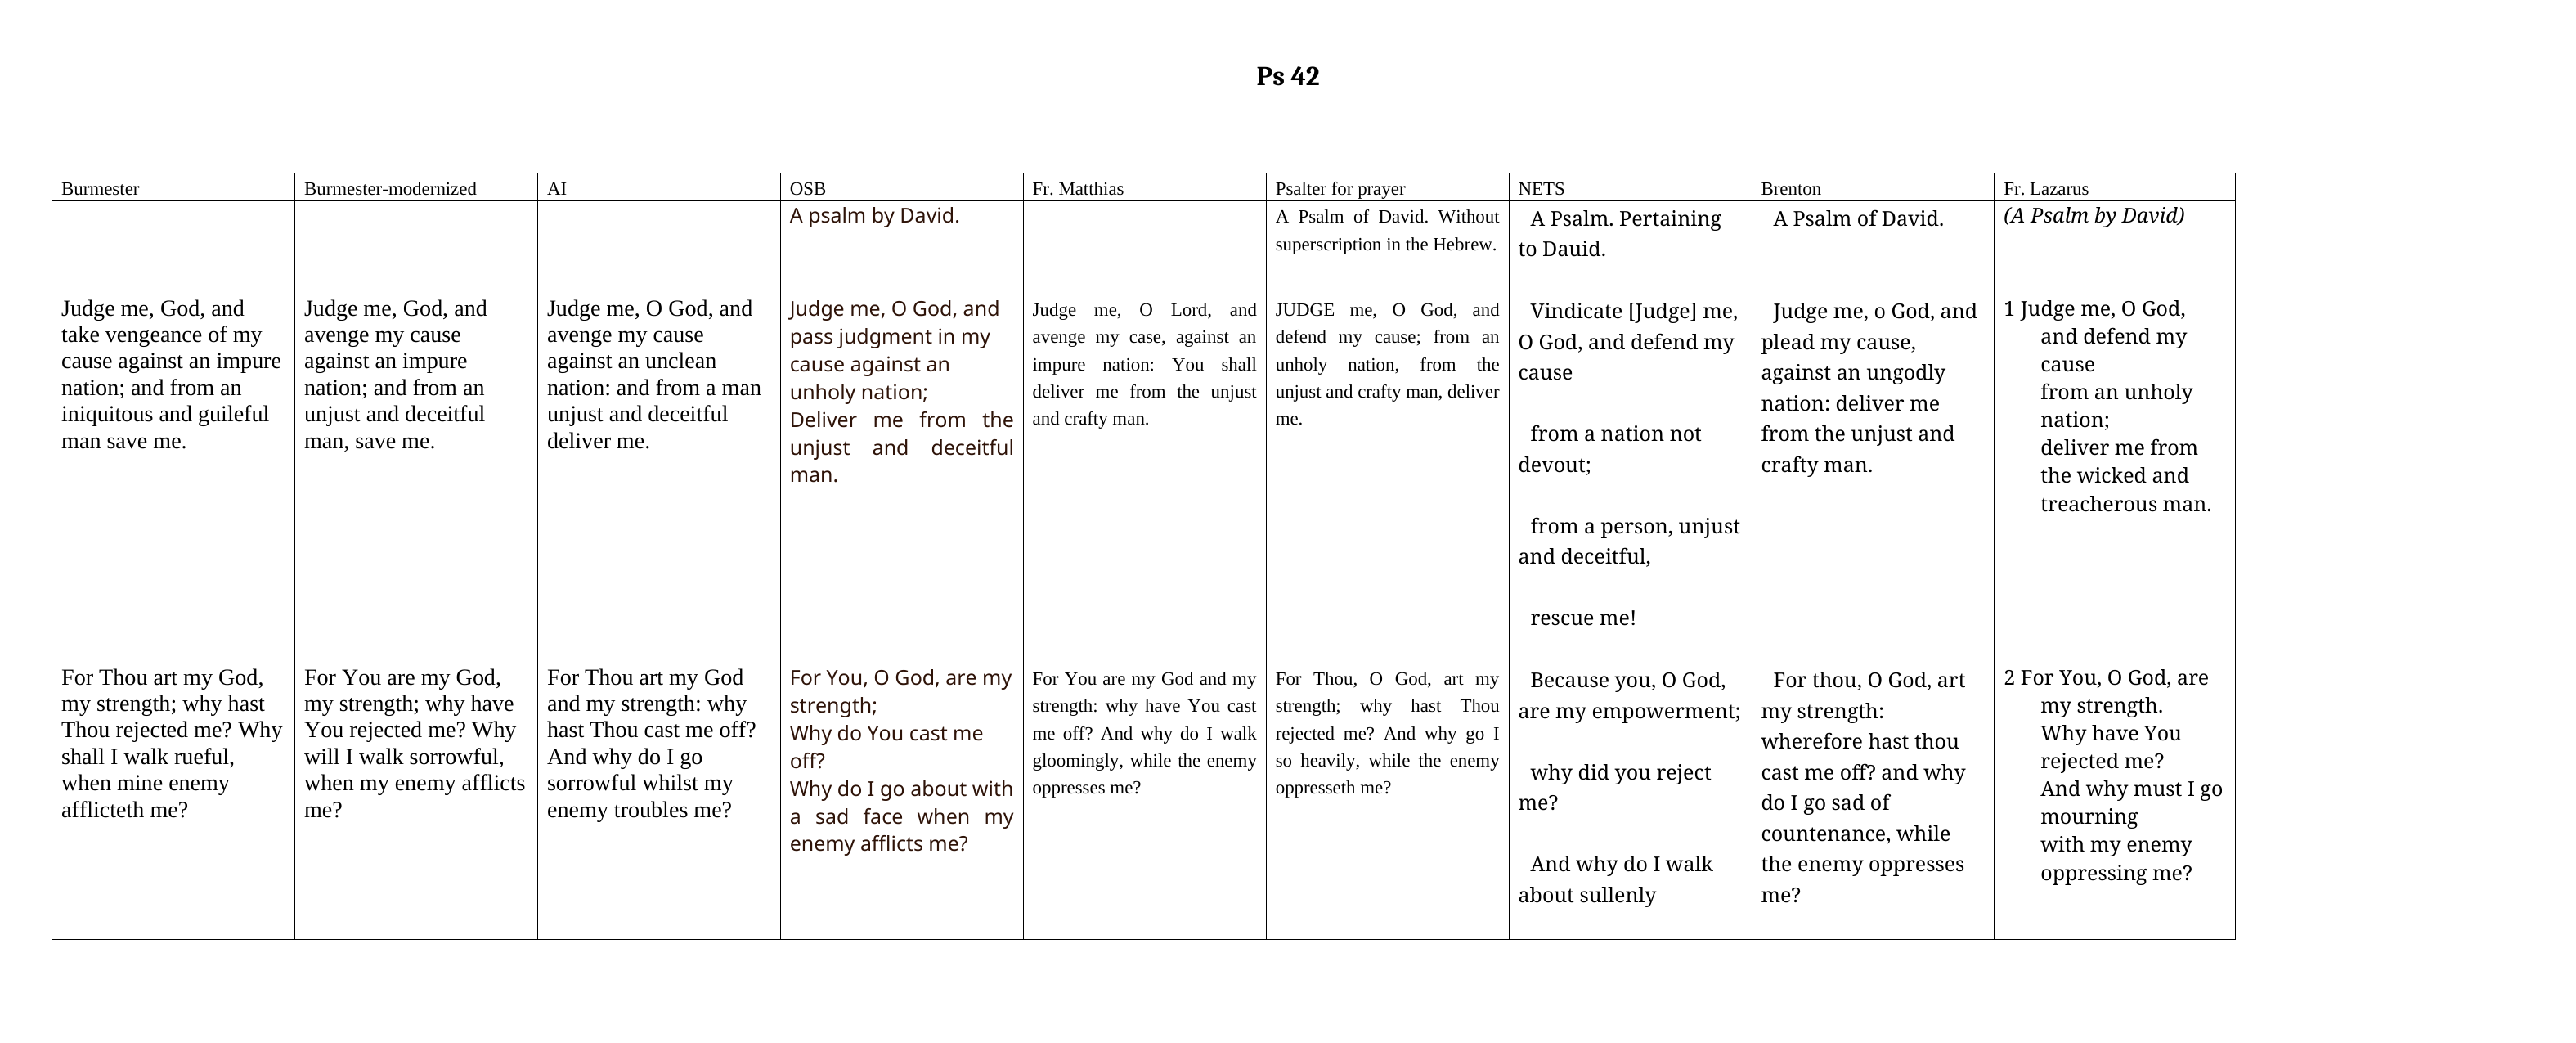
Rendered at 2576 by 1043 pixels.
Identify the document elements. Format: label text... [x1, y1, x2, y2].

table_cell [538, 663, 780, 939]
table_cell Judge me, God, and take vengeance of my cause against an impure nation; and from an iniquitous and guileful man save me. [52, 294, 294, 663]
table_cell Judge me, O God, and pass judgment in my cause against an unholy nation; Deliver me from the unjust and deceitful man. [781, 294, 1023, 663]
table_header Burmester-modernized [295, 173, 537, 200]
subtitle Ps 42 [61, 61, 2515, 92]
table_cell Judge me, O Lord, and avenge my case, against an impure nation: You shall deliver me from the unjust and crafty man. [1024, 294, 1266, 663]
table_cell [1510, 663, 1752, 939]
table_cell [1752, 663, 1994, 939]
table_header AI [538, 173, 780, 200]
table_header Burmester [52, 173, 294, 200]
table_cell [538, 201, 780, 294]
table_header Fr. Matthias [1024, 173, 1266, 200]
table_header Fr. Lazarus [1995, 173, 2235, 200]
table_header NETS [1510, 173, 1752, 200]
table_cell Vindicate [Judge] me, O God, and defend my cause from a nation not devout; from a person, unjust and deceitful, rescue me! [1510, 294, 1752, 663]
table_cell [52, 663, 294, 939]
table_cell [1267, 663, 1509, 939]
table_cell 1 Judge me, O God, and defend my cause from an unholy nation; deliver me from the wicked and treacherous man. [1995, 294, 2235, 663]
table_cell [781, 663, 1023, 939]
table_cell A Psalm of David. [1752, 201, 1994, 294]
table_header OSB [781, 173, 1023, 200]
table_cell A Psalm. Pertaining to Dauid. [1510, 201, 1752, 294]
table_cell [295, 663, 537, 939]
table_cell JUDGE me, O God, and defend my cause; from an unholy nation, from the unjust and crafty man, deliver me. [1267, 294, 1509, 663]
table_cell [1024, 663, 1266, 939]
table_cell [295, 201, 537, 294]
table_header Psalter for prayer [1267, 173, 1509, 200]
table_cell Judge me, o God, and plead my cause, against an ungodly nation: deliver me from the unjust and crafty man. [1752, 294, 1994, 663]
table_cell A Psalm of David. Without superscription in the Hebrew. [1267, 201, 1509, 294]
table_cell Judge me, God, and avenge my cause against an impure nation; and from an unjust and deceitful man, save me. [295, 294, 537, 663]
table_header Brenton [1752, 173, 1994, 200]
table_cell (A Psalm by David) [1995, 201, 2235, 294]
table_cell A psalm by David. [781, 201, 1023, 294]
table_cell [1024, 201, 1266, 294]
table_cell Judge me, O God, and avenge my cause against an unclean nation: and from a man unjust and deceitful deliver me. [538, 294, 780, 663]
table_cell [1995, 663, 2235, 939]
table_cell [52, 201, 294, 294]
